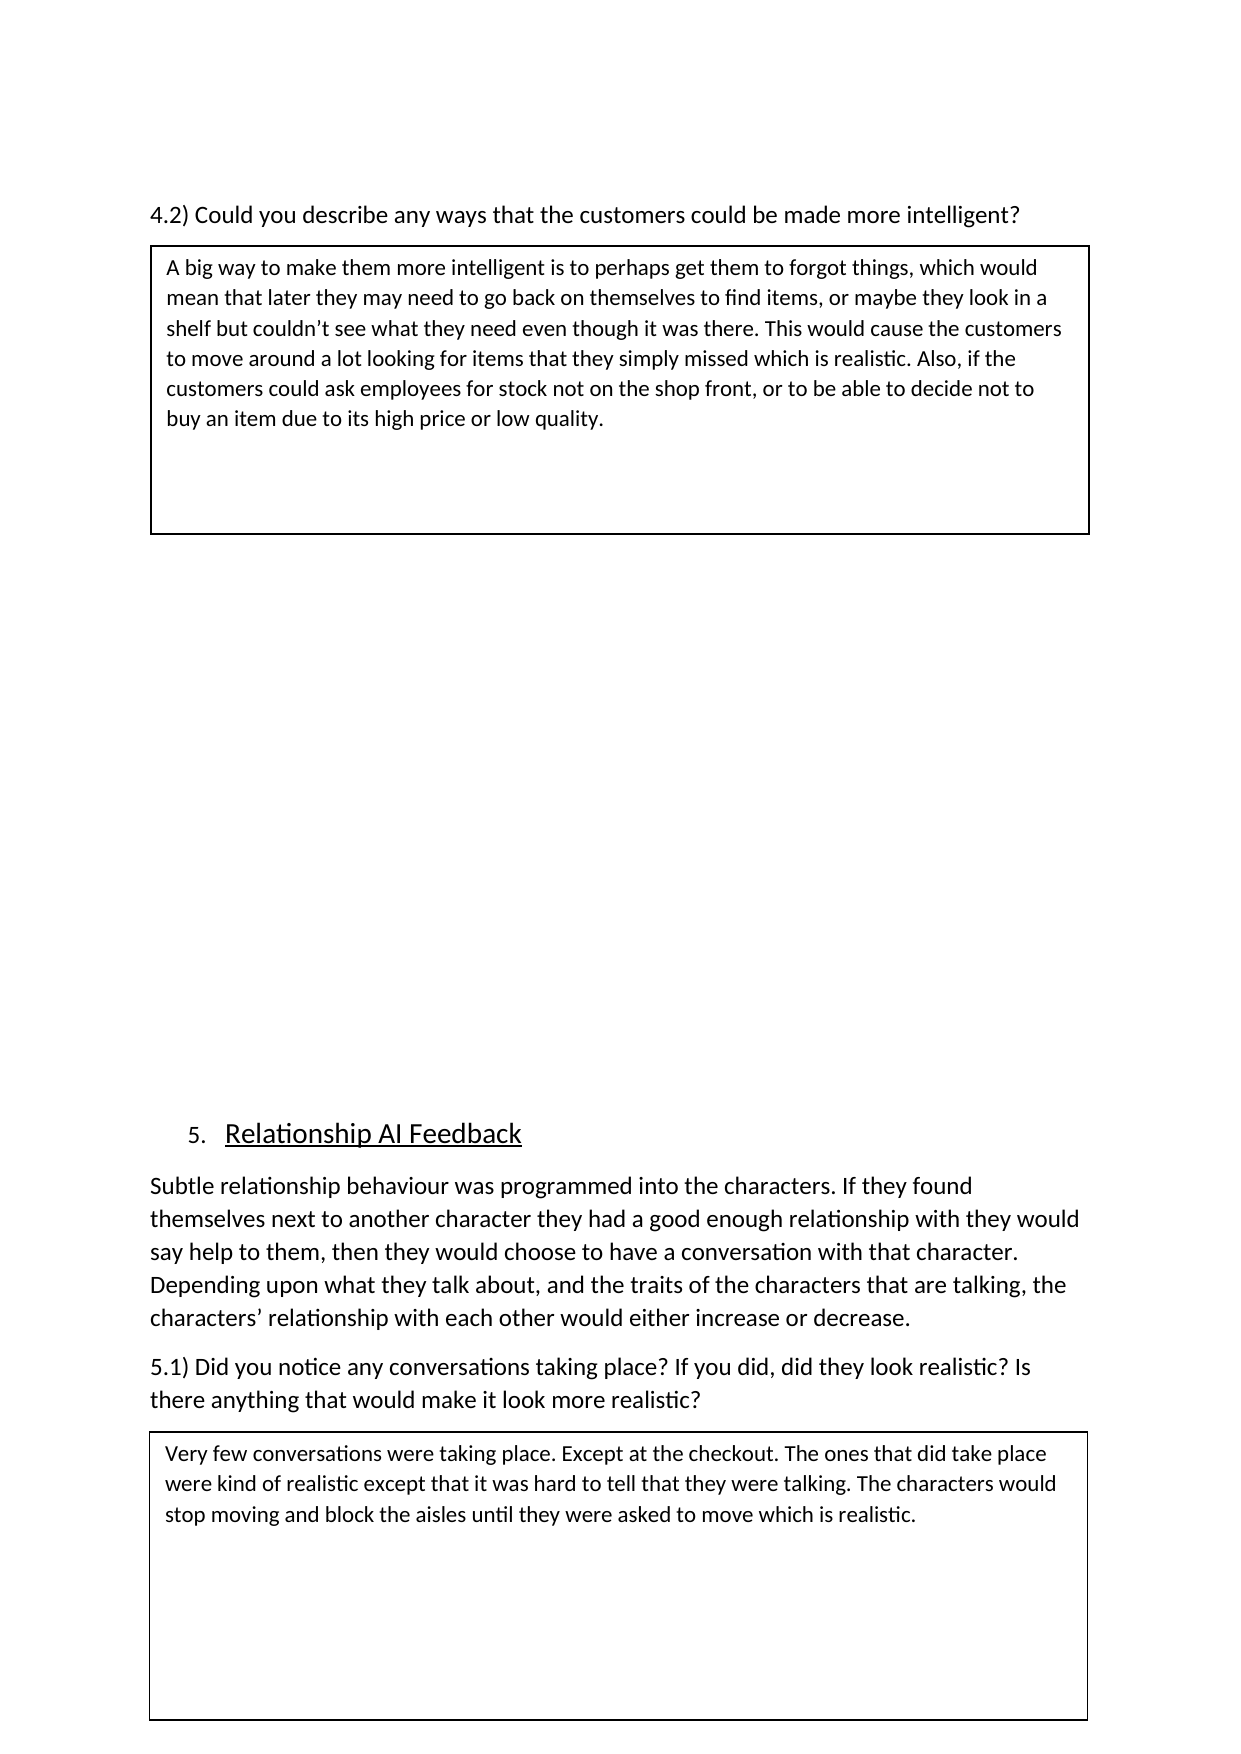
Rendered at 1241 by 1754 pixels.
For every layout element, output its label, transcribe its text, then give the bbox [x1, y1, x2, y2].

text 5.1) Did you notice any conversations taking place? If you did, did they look realistic? Is there anything that would make it look more realistic? [150, 1351, 1090, 1415]
text Subtle relationship behaviour was programmed into the characters. If they found themselves next to another character they had a good enough relationship with they would say help to them, then they would choose to have a conversation with that character. Depending upon what they talk about, and the traits of the characters that are talking, the characters’ relationship with each other would either increase or decrease. [150, 1170, 1090, 1332]
list Relationship AI Feedback [187, 1115, 1090, 1151]
text 4.2) Could you describe any ways that the customers could be made more intelligent? [150, 199, 1090, 230]
